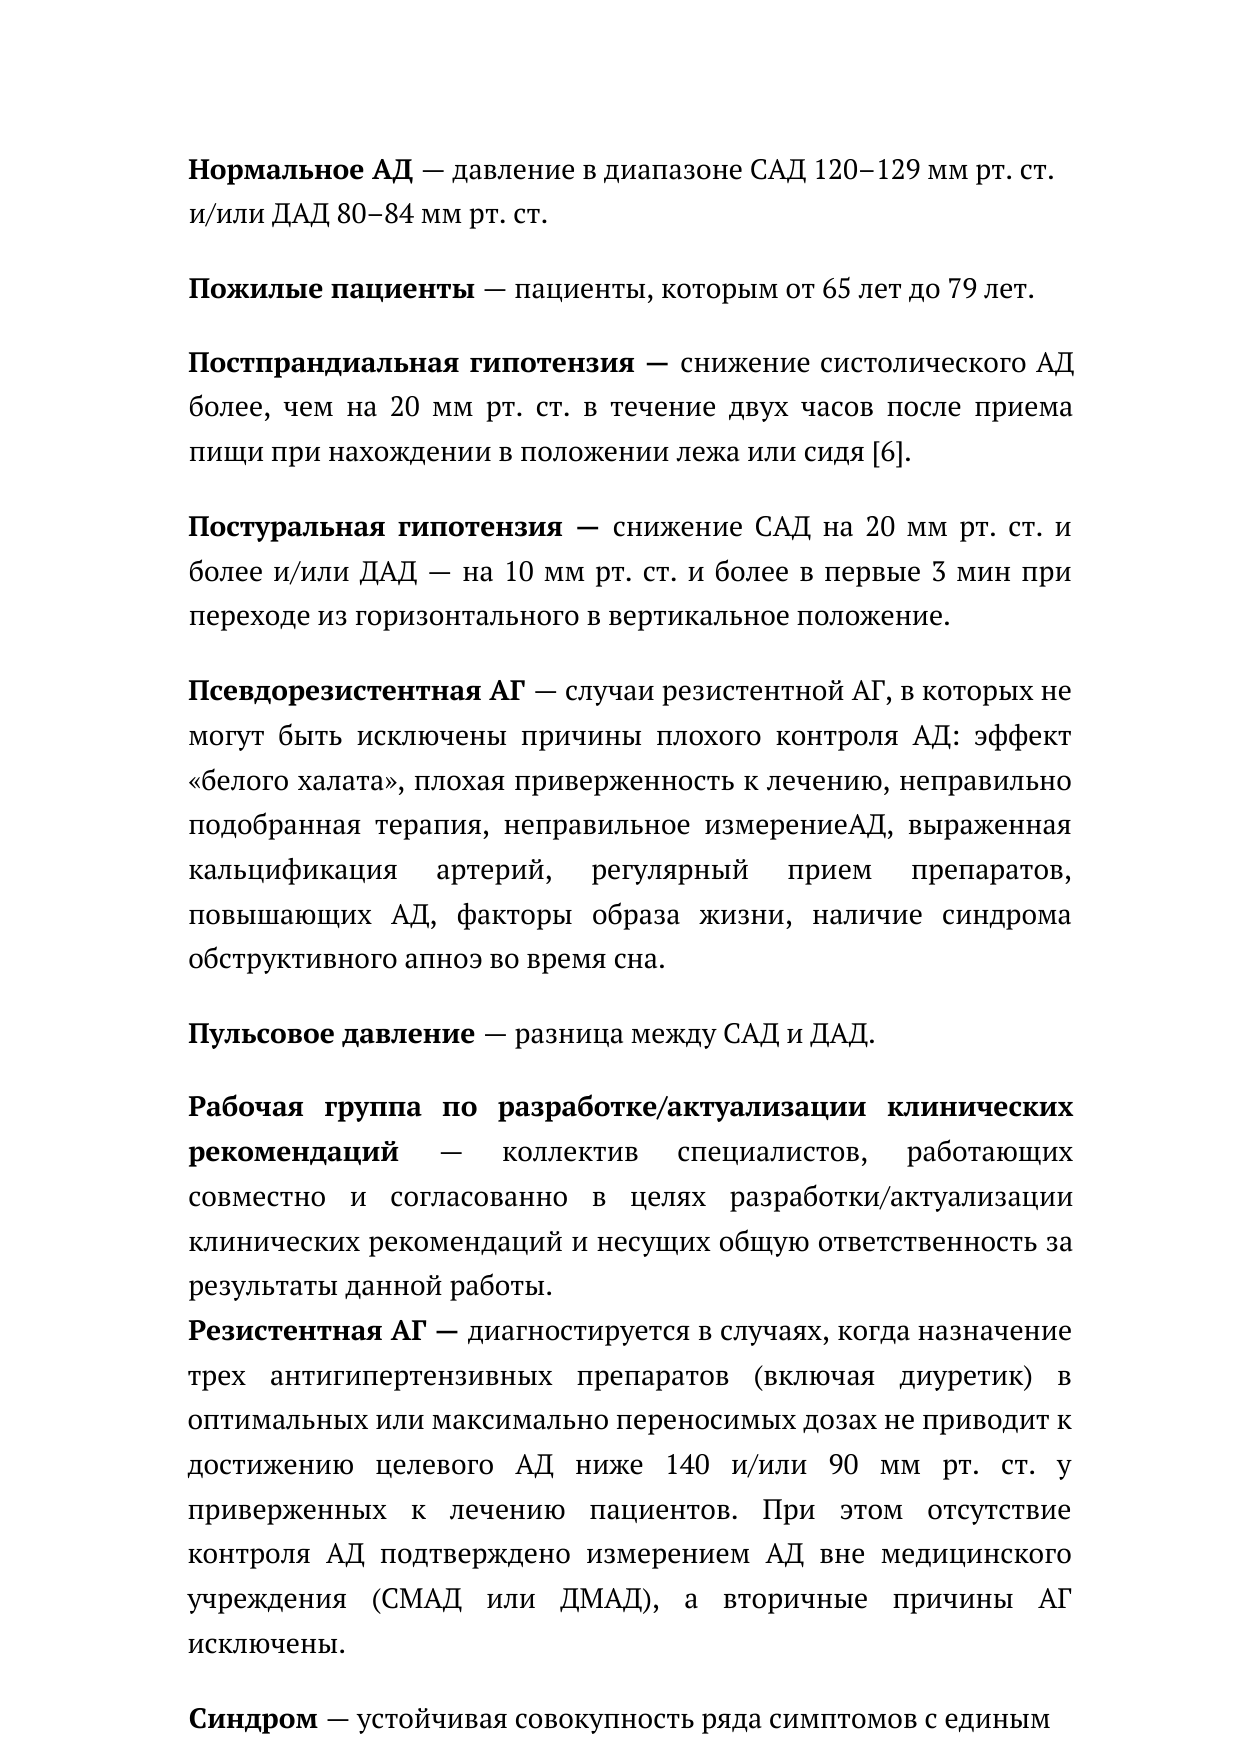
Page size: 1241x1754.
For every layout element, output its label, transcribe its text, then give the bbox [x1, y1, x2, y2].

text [189, 1699, 1075, 1736]
text Рабочая группа по разработке/актуализации клинических рекомендаций — коллектив специалистов, работающих совместно и согласованно в целях разработки/актуализации клинических рекомендаций и несущих общую ответственность за результаты данной работы. [188, 1088, 1074, 1304]
text Резистентная АГ — диагностируется в случаях, когда назначение трех антигипертензивных препаратов (включая диуретик) в оптимальных или максимально переносимых дозах не приводит к достижению целевого АД ниже 140 и/или 90 мм рт. ст. у приверженных к лечению пациентов. При этом отсутствие контроля АД подтверждено измерением АД вне медицинского учреждения (СМАД или ДМАД), а вторичные причины АГ исключены. [187, 1311, 1073, 1661]
text Пульсовое давление — разница между САД и ДАД. [188, 1014, 1077, 1052]
text Постпрандиальная гипотензия — снижение систолического АД более, чем на 20 мм рт. ст. в течение двух часов после приема пищи при нахождении в положении лежа или сидя [6]. [188, 343, 1074, 469]
text Нормальное АД — давление в диапазоне САД 120–129 мм рт. ст. и/или ДАД 80–84 мм рт. ст. [188, 150, 1070, 232]
text Постуральная гипотензия — снижение САД на 20 мм рт. ст. и более и/или ДАД — на 10 мм рт. ст. и более в первые 3 мин при переходе из горизонтального в вертикальное положение. [188, 507, 1073, 634]
text Пожилые пациенты — пациенты, которым от 65 лет до 79 лет. [0, 269, 1036, 307]
text Псевдорезистентная АГ — случаи резистентной АГ, в которых не могут быть исключены причины плохого контроля АД: эффект «белого халата», плохая приверженность к лечению, неправильно подобранная терапия, неправильное измерениеАД, выраженная кальцификация артерий, регулярный прием препаратов, повышающих АД, факторы образа жизни, наличие синдрома обструктивного апноэ во время сна. [188, 671, 1073, 977]
